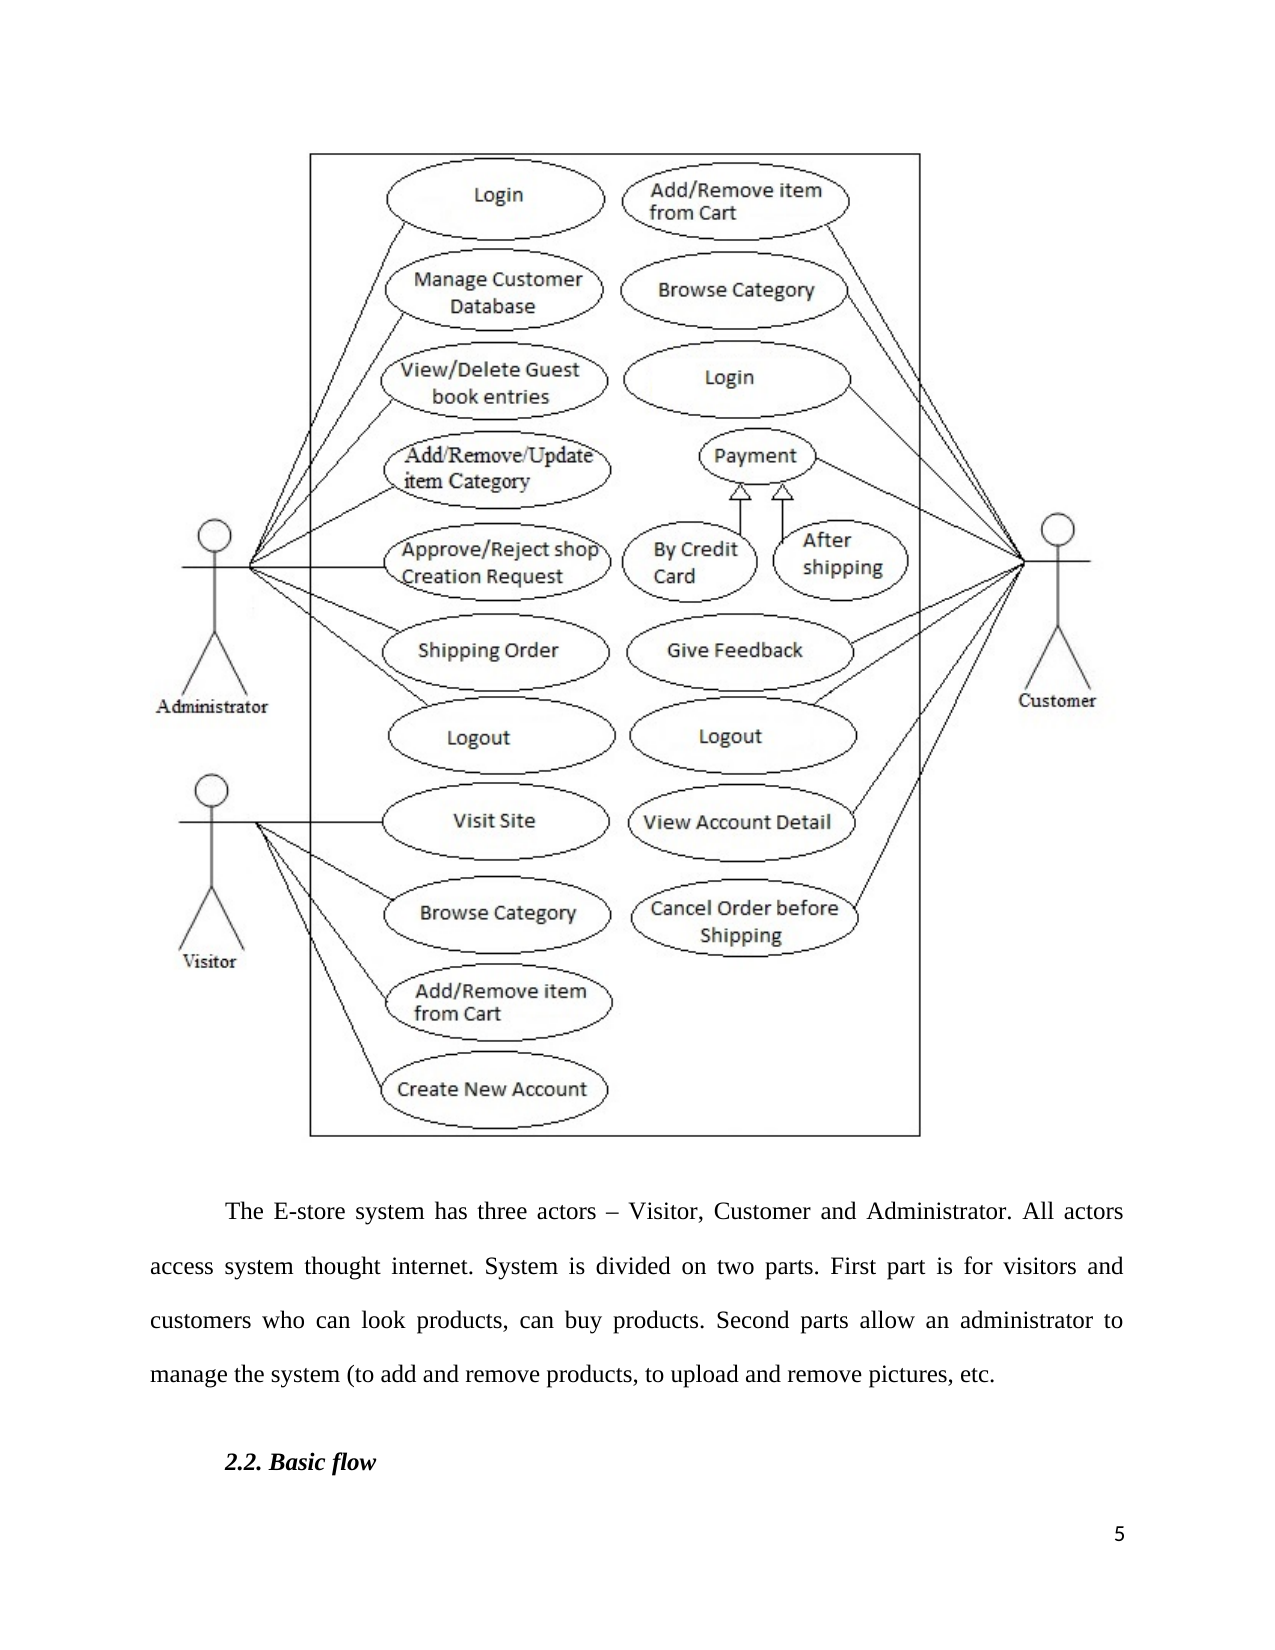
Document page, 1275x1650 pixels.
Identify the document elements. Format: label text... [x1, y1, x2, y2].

subtitle Basic flow [225, 1447, 1125, 1476]
picture [150, 150, 1125, 1143]
text The E-store system has three actors – Visitor, Customer and Administrator. All actors access system thought internet. System is divided on two parts. First part is for visitors and customers who can look products, can buy products. Second parts allow an administrator to manage the system (to add and remove products, to upload and remove pictures, etc. [150, 1196, 1125, 1388]
